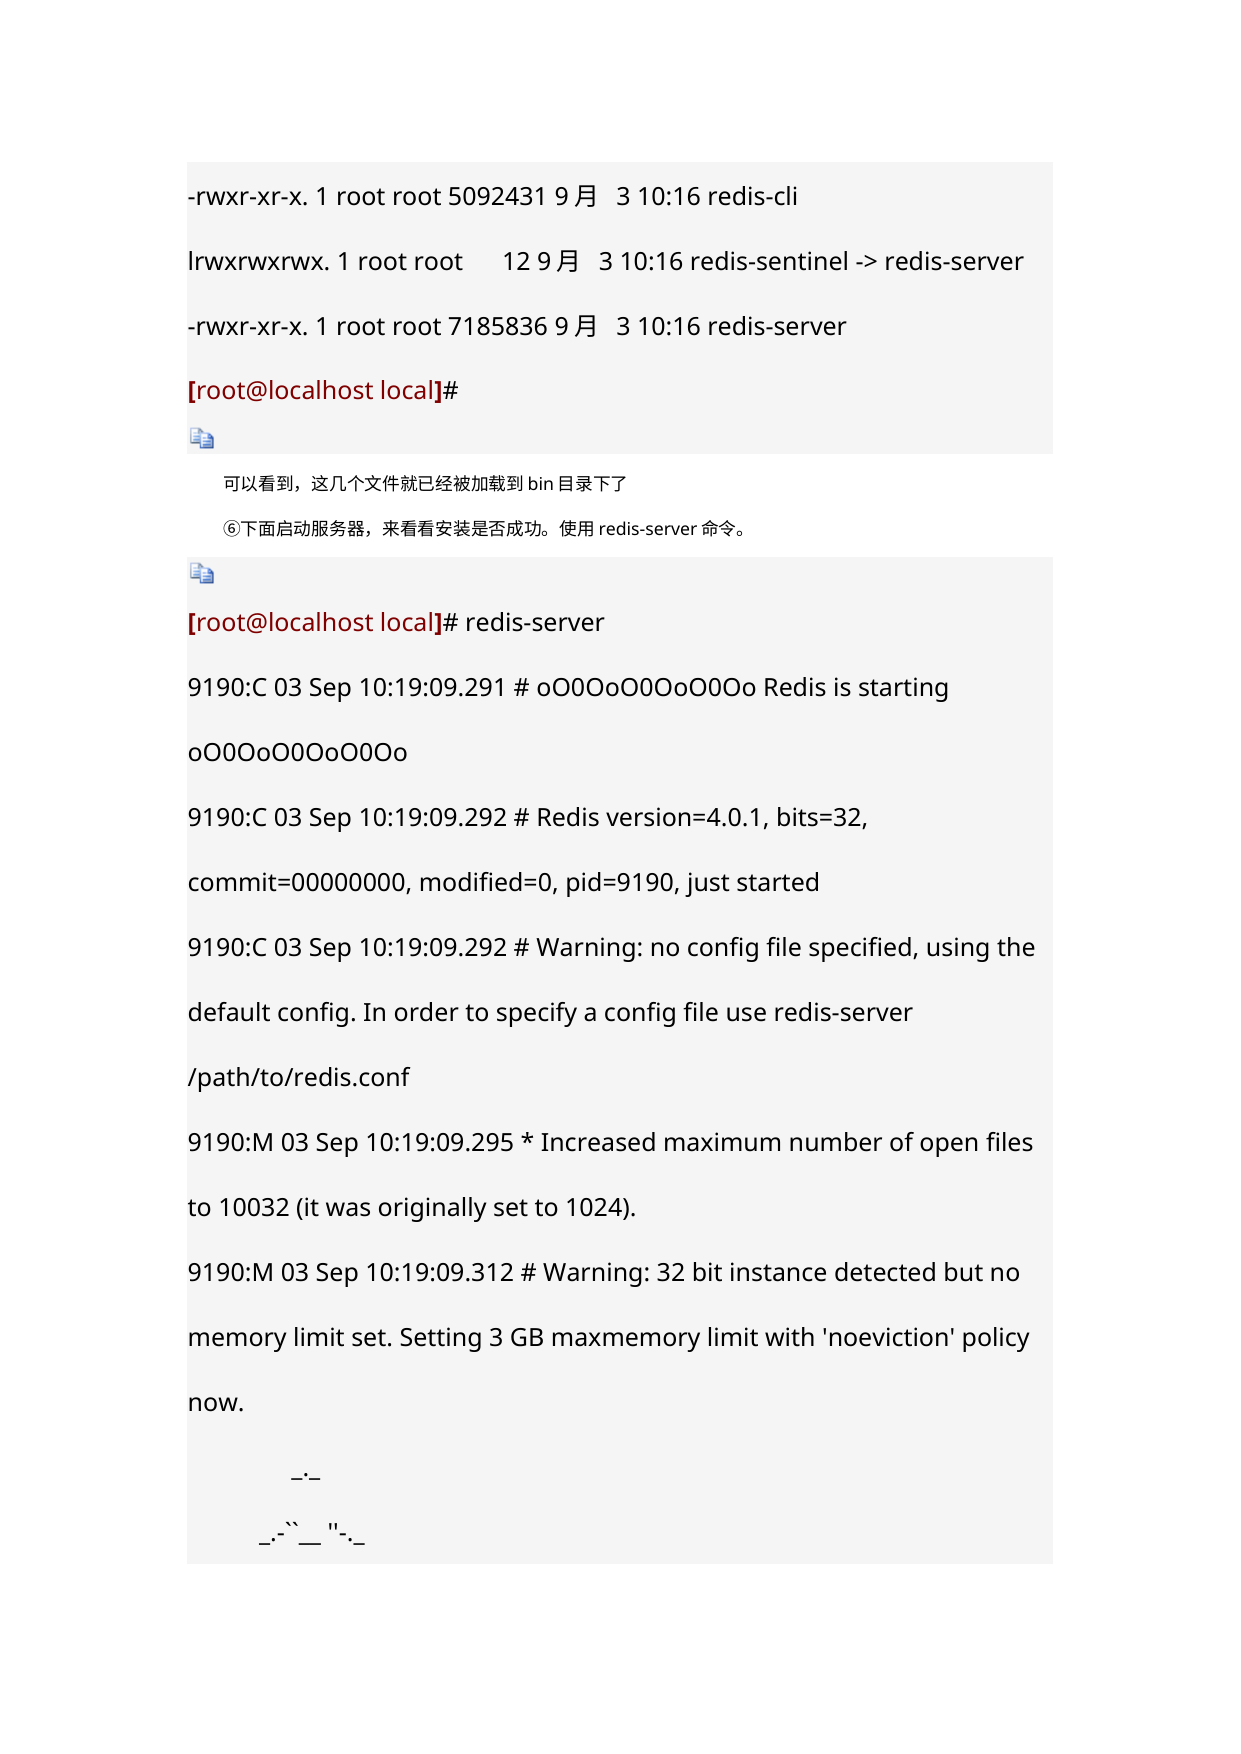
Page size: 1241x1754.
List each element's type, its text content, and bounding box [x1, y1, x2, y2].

text _._ [187, 1434, 1053, 1499]
picture [187, 422, 219, 454]
text 9190:C 03 Sep 10:19:09.292 # Warning: no config file specified, using the default config. In order to specify a config file use redis-server /path/to/redis.conf [187, 914, 1053, 1109]
text -rwxr-xr-x. 1 root root 7185836 9月 3 10:16 redis-server [187, 292, 1053, 357]
text lrwxrwxrwx. 1 root root 12 9月 3 10:16 redis-sentinel -> redis-server [187, 227, 1053, 292]
text [root@localhost local]# redis-server [187, 589, 1053, 654]
picture [187, 557, 219, 589]
text 9190:M 03 Sep 10:19:09.295 * Increased maximum number of open files to 10032 (it was originally set to 1024). [187, 1109, 1053, 1239]
text ⑥下面启动服务器，来看看安装是否成功。使用redis-server命令。 [187, 512, 1053, 544]
text [root@localhost local]# [187, 357, 1053, 422]
text 9190:M 03 Sep 10:19:09.312 # Warning: 32 bit instance detected but no memory limit set. Setting 3 GB maxmemory limit with 'noeviction' policy now. [187, 1239, 1053, 1434]
text 可以看到，这几个文件就已经被加载到bin目录下了 [187, 467, 1053, 499]
text -rwxr-xr-x. 1 root root 5092431 9月 3 10:16 redis-cli [187, 162, 1053, 227]
text _.-``__ ''-._ [187, 1499, 1053, 1564]
text 9190:C 03 Sep 10:19:09.292 # Redis version=4.0.1, bits=32, commit=00000000, modified=0, pid=9190, just started [187, 784, 1053, 914]
text 9190:C 03 Sep 10:19:09.291 # oO0OoO0OoO0Oo Redis is starting oO0OoO0OoO0Oo [187, 654, 1053, 784]
